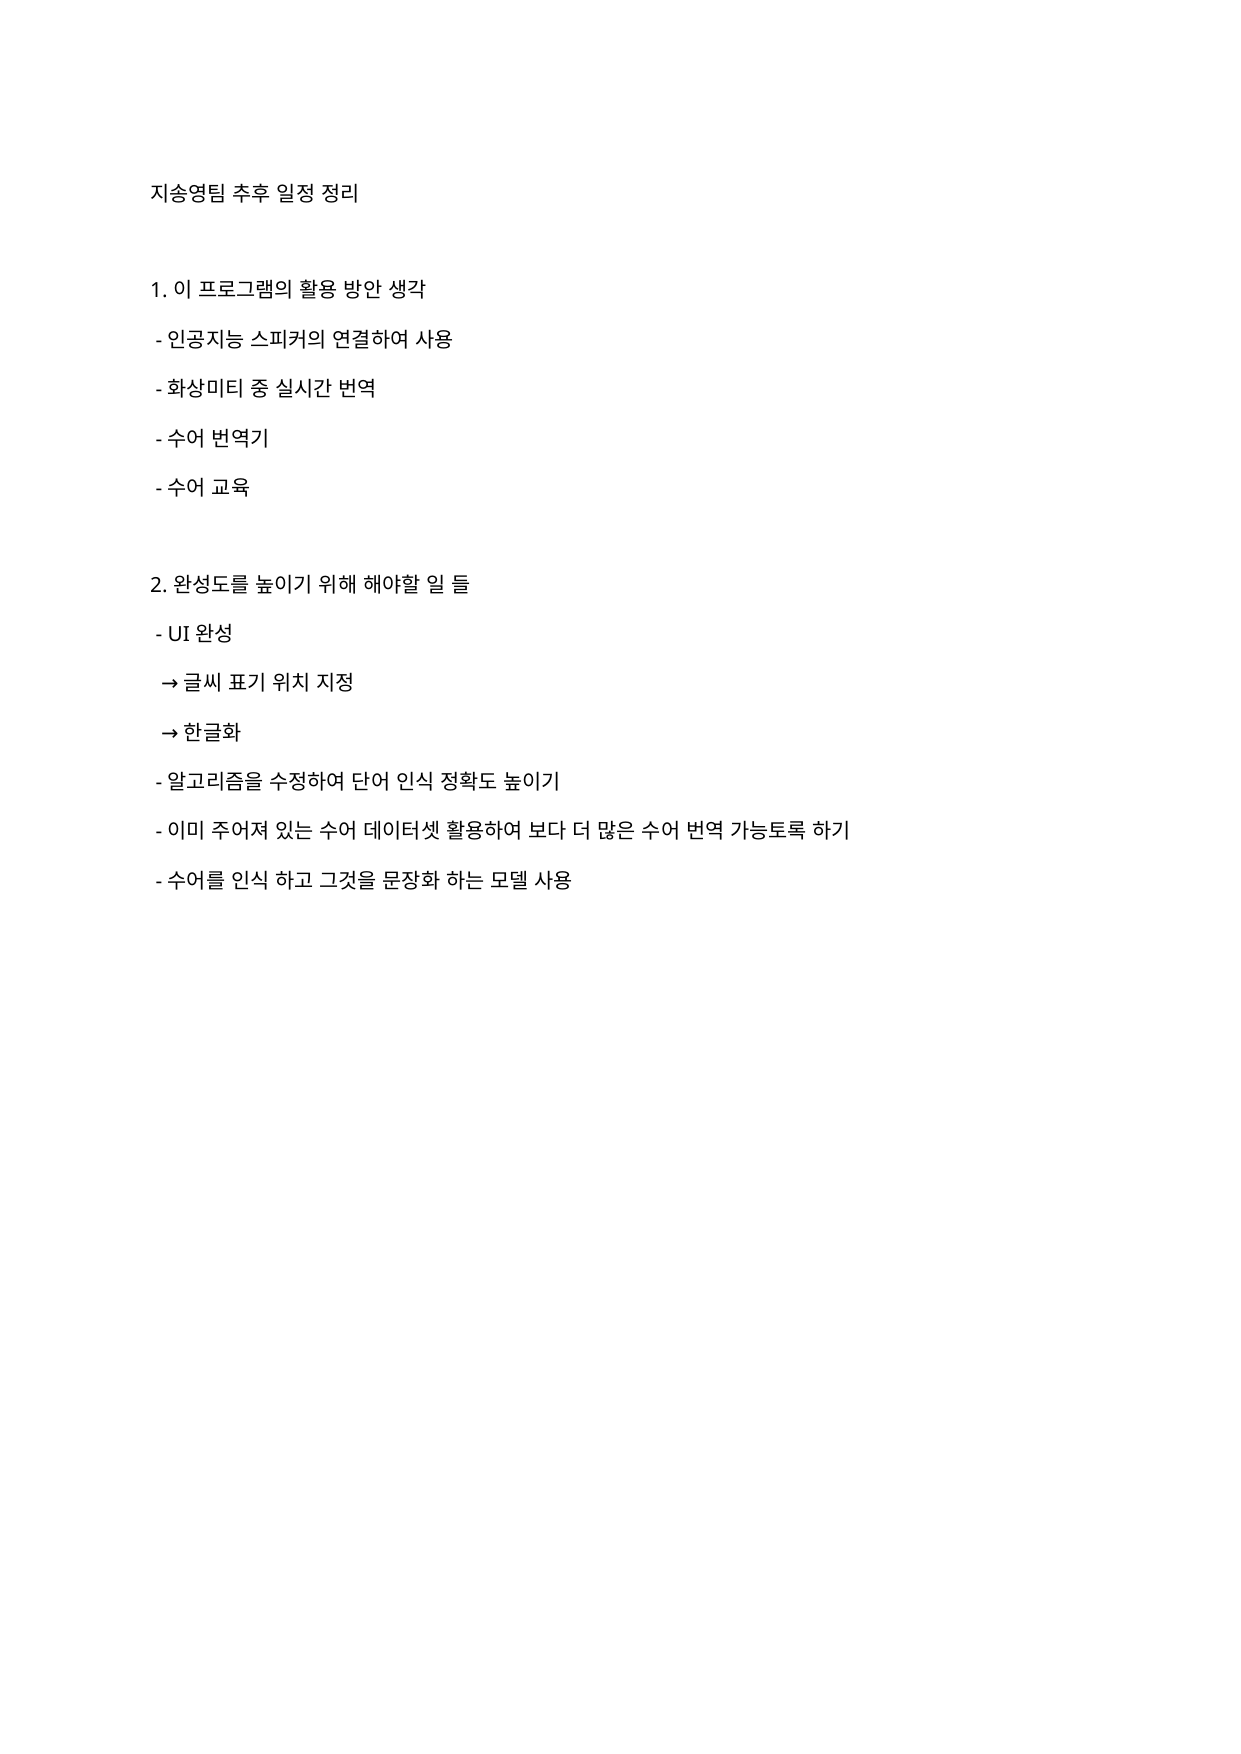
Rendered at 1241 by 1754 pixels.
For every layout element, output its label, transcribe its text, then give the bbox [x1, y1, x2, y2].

text - 인공지능 스피커의 연결하여 사용 [150, 323, 1090, 353]
text - 화상미티 중 실시간 번역 [150, 372, 1090, 403]
text - 수어 교육 [150, 471, 1090, 502]
text - UI 완성 [150, 617, 1090, 648]
text - 수어를 인식 하고 그것을 문장화 하는 모델 사용 [150, 864, 1090, 894]
text → 글씨 표기 위치 지정 [150, 667, 1090, 697]
text - 알고리즘을 수정하여 단어 인식 정확도 높이기 [150, 765, 1090, 796]
text → 한글화 [150, 716, 1090, 746]
text - 이미 주어져 있는 수어 데이터셋 활용하여 보다 더 많은 수어 번역 가능토록 하기 [150, 815, 1090, 845]
text - 수어 번역기 [150, 422, 1090, 452]
text 2. 완성도를 높이기 위해 해야할 일 들 [150, 568, 1090, 598]
text 1. 이 프로그램의 활용 방안 생각 [150, 274, 1090, 304]
text 지송영팀 추후 일정 정리 [150, 177, 1090, 207]
